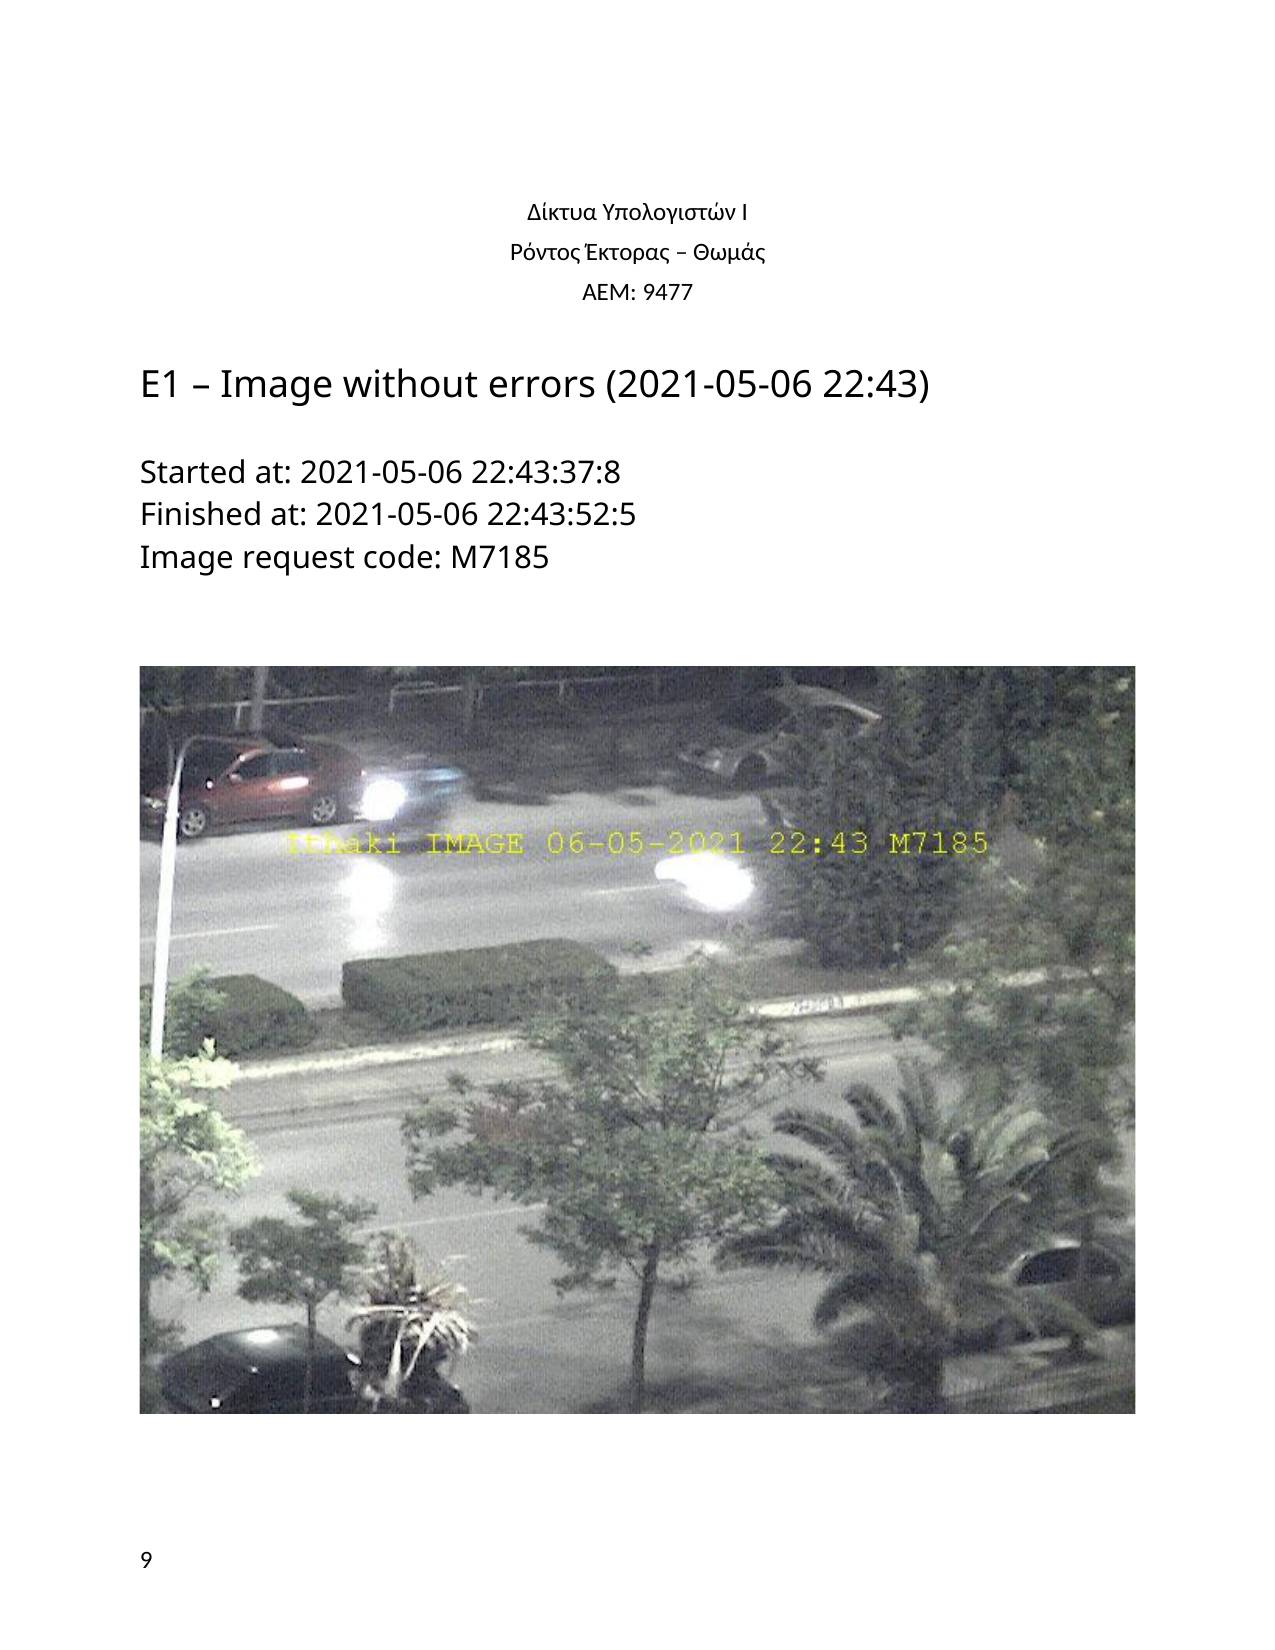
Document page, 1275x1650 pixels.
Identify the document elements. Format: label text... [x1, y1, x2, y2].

text Δίκτυα Υπολογιστών Ι Ρόντος Έκτορας – Θωμάς ΑΕΜ: 9477 [139, 197, 1136, 306]
picture [139, 666, 1136, 1414]
subtitle E1 – Image without errors (2021-05-06 22:43) [139, 357, 1136, 408]
subtitle Started at: 2021-05-06 22:43:37:8 Finished at: 2021-05-06 22:43:52:5 Image request code: M7185 [139, 450, 1136, 577]
